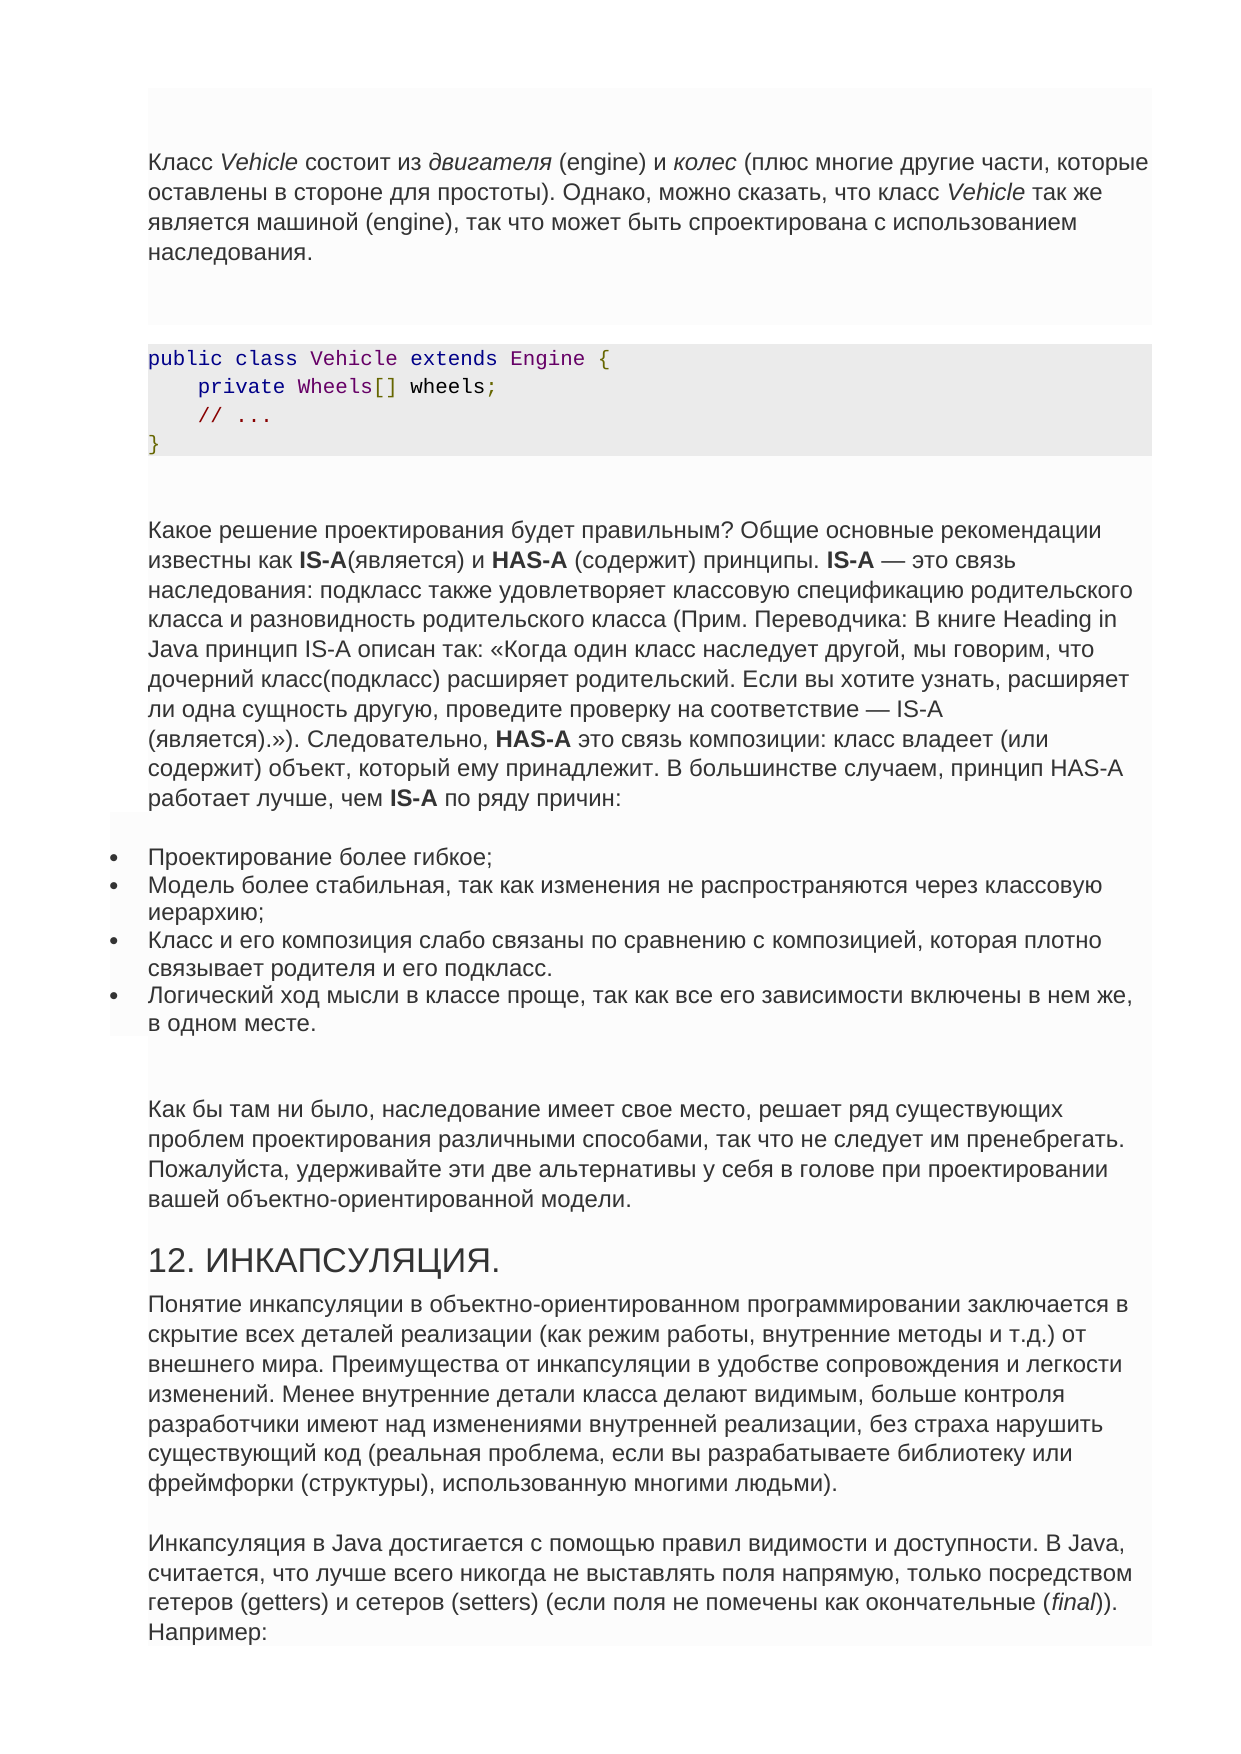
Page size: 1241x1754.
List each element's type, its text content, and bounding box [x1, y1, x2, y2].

list Логический ход мысли в классе проще, так как все его зависимости включены в нем же, в одном месте. [110, 981, 1152, 1036]
text public class Vehicle extends Engine { private Wheels[] wheels; // ... } [148, 344, 1152, 456]
list Модель более стабильная, так как изменения не распространяются через классовую иерархию; [110, 871, 1152, 926]
subtitle 12. ИНКАПСУЛЯЦИЯ. [148, 1239, 1152, 1279]
text Какое решение проектирования будет правильным? Общие основные рекомендации известны как IS-A(является) и HAS-A (содержит) принципы. IS-A — это связь наследования: подкласс также удовлетворяет классовую спецификацию родительского класса и разновидность родительского класса (Прим. Переводчика: В книге Heading in Java принцип IS-A описан так: «Когда один класс наследует другой, мы говорим, что дочерний класс(подкласс) расширяет родительский. Если вы хотите узнать, расширяет ли одна сущность другую, проведите проверку на соответствие — IS-A (является).»). Следовательно, HAS-A это связь композиции: класс владеет (или содержит) объект, который ему принадлежит. В большинстве случаем, принцип HAS-A работает лучше, чем IS-A по ряду причин: [148, 456, 1152, 812]
text Класс Vehicle состоит из двигателя (engine) и колес (плюс многие другие части, которые оставлены в стороне для простоты). Однако, можно сказать, что класс Vehicle так же является машиной (engine), так что может быть спроектирована с использованием наследования. [148, 88, 1152, 325]
list Проектирование более гибкое; [110, 843, 1152, 871]
list Класс и его композиция слабо связаны по сравнению с композицией, которая плотно связывает родителя и его подкласс. [110, 926, 1152, 981]
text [148, 1290, 1152, 1646]
text Как бы там ни было, наследование имеет свое место, решает ряд существующих проблем проектирования различными способами, так что не следует им пренебрегать. Пожалуйста, удерживайте эти две альтернативы у себя в голове при проектировании вашей объектно-ориентированной модели. [148, 1066, 1152, 1212]
